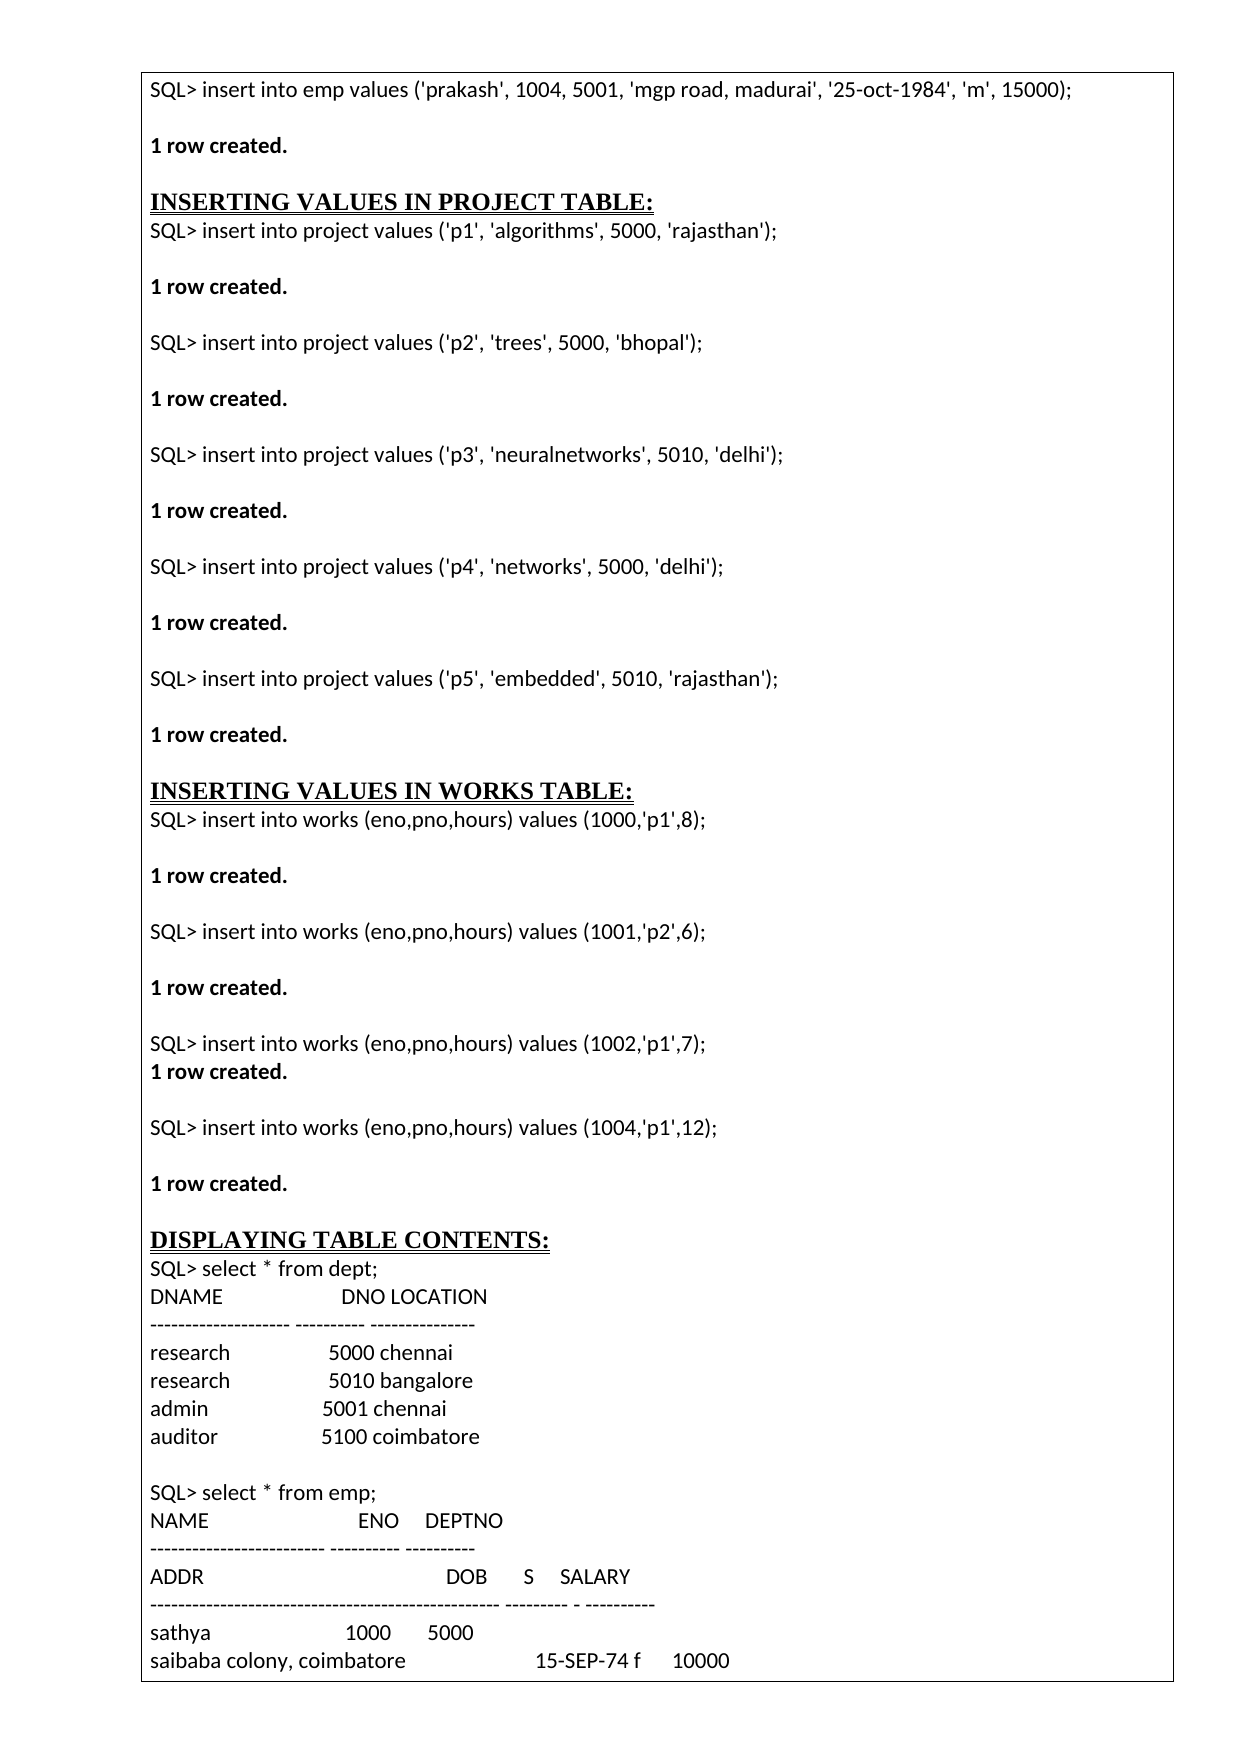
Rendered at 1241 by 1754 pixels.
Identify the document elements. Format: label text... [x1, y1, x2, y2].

text SQL> insert into emp values ('prakash', 1004, 5001, 'mgp road, madurai', '25-oct-1984', 'm', 15000); [150, 75, 1165, 103]
text SQL> insert into project values ('p3', 'neuralnetworks', 5010, 'delhi'); [150, 440, 1165, 468]
text SQL> insert into works (eno,pno,hours) values (1002,'p1',7); [150, 1029, 1165, 1057]
text INSERTING VALUES IN WORKS TABLE: [150, 776, 1165, 805]
text NAME ENO DEPTNO [150, 1506, 1165, 1534]
text 1 row created. [150, 384, 1165, 412]
text SQL> insert into works (eno,pno,hours) values (1001,'p2',6); [150, 917, 1165, 945]
text 1 row created. [150, 131, 1165, 159]
text SQL> insert into works (eno,pno,hours) values (1004,'p1',12); [150, 1113, 1165, 1141]
text 1 row created. [150, 861, 1165, 889]
text 1 row created. [150, 608, 1165, 636]
text 1 row created. [150, 272, 1165, 300]
text SQL> select * from emp; [150, 1478, 1165, 1506]
text research 5000 chennai [150, 1338, 1165, 1366]
text 1 row created. [150, 1057, 1165, 1085]
text 1 row created. [150, 973, 1165, 1001]
text research 5010 bangalore [150, 1366, 1165, 1394]
text sathya 1000 5000 [150, 1618, 1165, 1646]
text SQL> insert into project values ('p5', 'embedded', 5010, 'rajasthan'); [150, 664, 1165, 692]
text DISPLAYING TABLE CONTENTS: [150, 1225, 1165, 1254]
text ------------------------- ---------- ---------- [150, 1534, 1165, 1562]
text DNAME DNO LOCATION [150, 1282, 1165, 1310]
text SQL> select * from dept; [150, 1254, 1165, 1282]
text SQL> insert into works (eno,pno,hours) values (1000,'p1',8); [150, 805, 1165, 833]
text SQL> insert into project values ('p4', 'networks', 5000, 'delhi'); [150, 552, 1165, 580]
text SQL> insert into project values ('p1', 'algorithms', 5000, 'rajasthan'); [150, 216, 1165, 244]
text 1 row created. [150, 496, 1165, 524]
text 1 row created. [150, 720, 1165, 748]
text SQL> insert into project values ('p2', 'trees', 5000, 'bhopal'); [150, 328, 1165, 356]
text saibaba colony, coimbatore 15-SEP-74 f 10000 [150, 1646, 1165, 1674]
text -------------------- ---------- --------------- [150, 1310, 1165, 1338]
text INSERTING VALUES IN PROJECT TABLE: [150, 187, 1165, 216]
text ADDR DOB S SALARY [150, 1562, 1165, 1590]
text -------------------------------------------------- --------- - ---------- [150, 1590, 1165, 1618]
text auditor 5100 coimbatore [150, 1422, 1165, 1450]
text 1 row created. [150, 1169, 1165, 1197]
text admin 5001 chennai [150, 1394, 1165, 1422]
